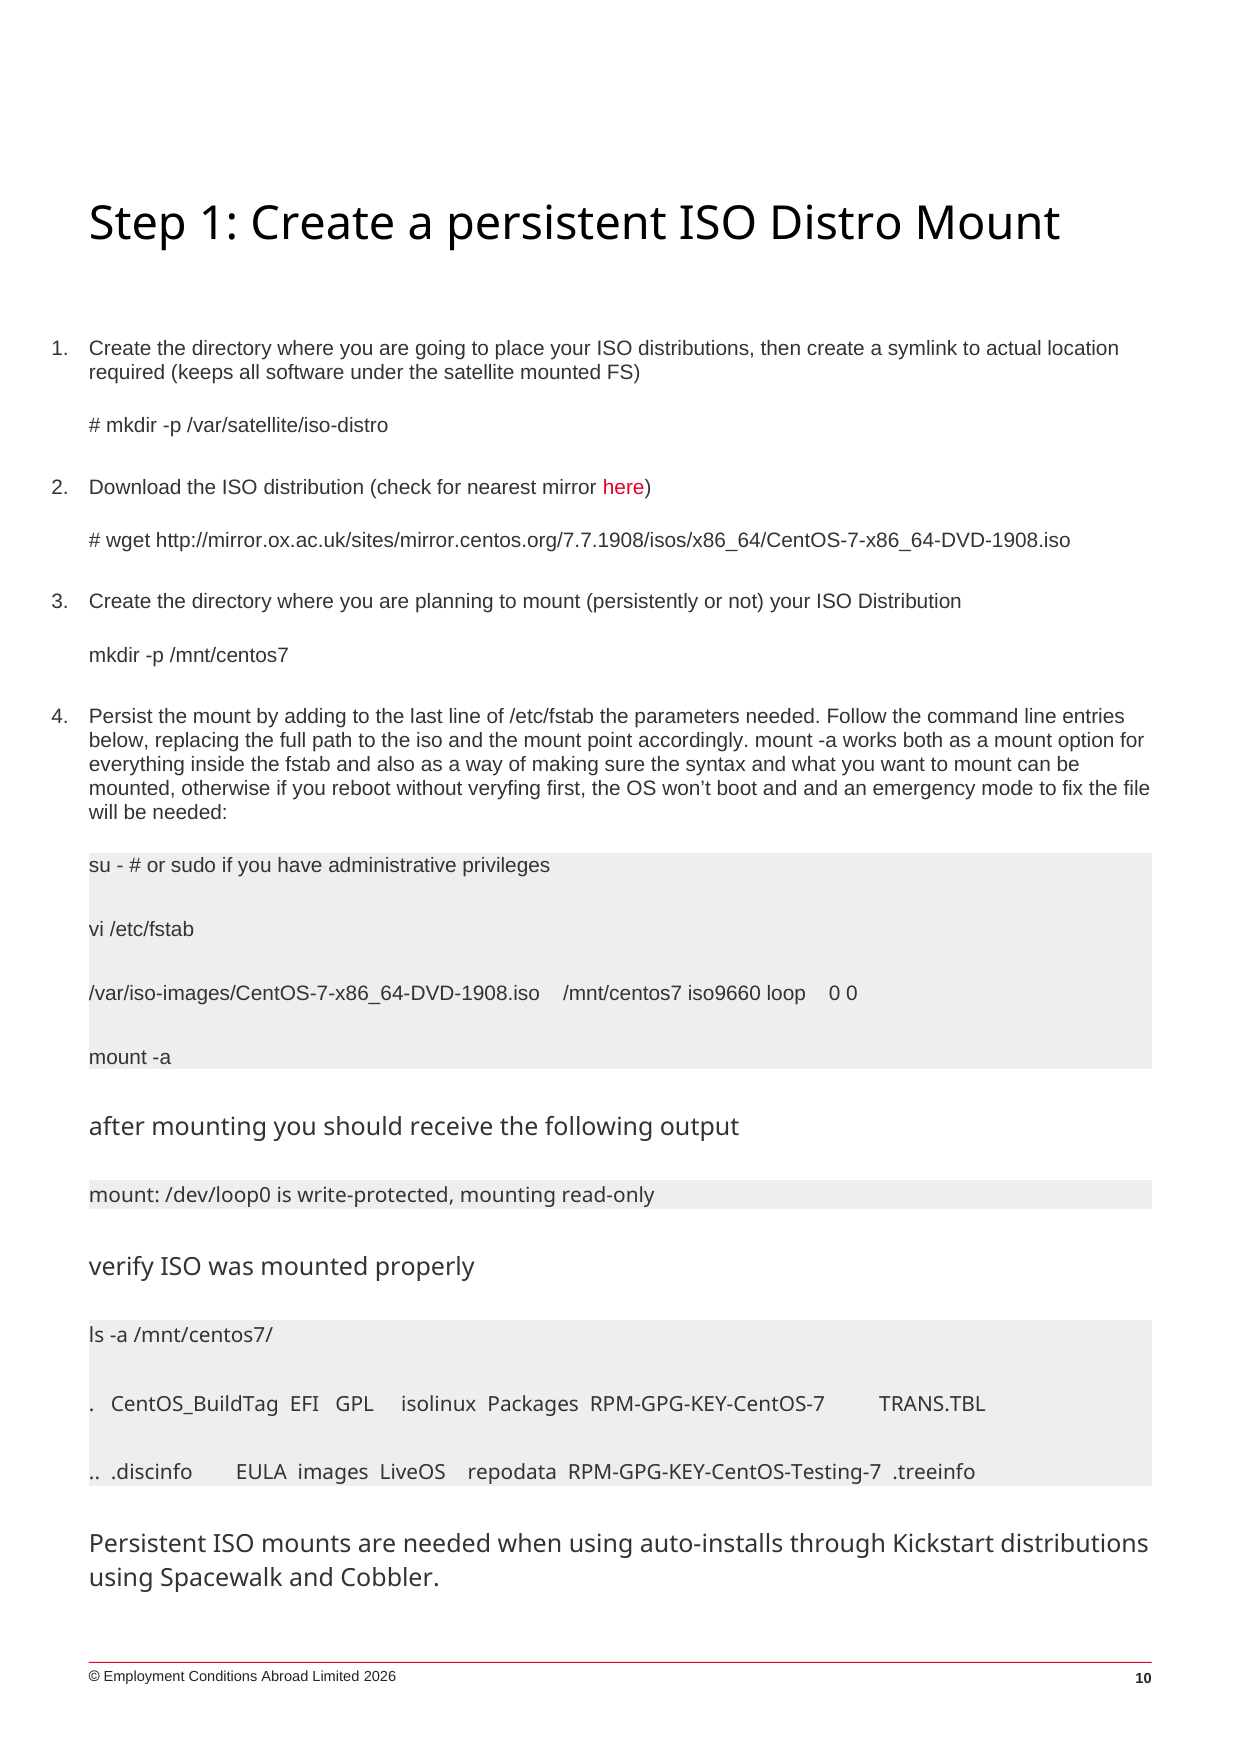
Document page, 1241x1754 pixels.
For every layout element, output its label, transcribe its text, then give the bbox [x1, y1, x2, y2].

text verify ISO was mounted properly [89, 1249, 1152, 1283]
text .. .discinfo EULA images LiveOS repodata RPM-GPG-KEY-CentOS-Testing-7 .treeinfo [89, 1457, 1152, 1486]
subtitle Step 1: Create a persistent ISO Distro Mount [89, 189, 1152, 253]
text # wget http://mirror.ox.ac.uk/sites/mirror.centos.org/7.7.1908/isos/x86_64/CentOS-7-x86_64-DVD-1908.iso [89, 528, 1152, 552]
text /var/iso-images/CentOS-7-x86_64-DVD-1908.iso /mnt/centos7 iso9660 loop 0 0 [89, 981, 1152, 1005]
text after mounting you should receive the following output [89, 1109, 1152, 1143]
text su - # or sudo if you have administrative privileges [89, 853, 1152, 877]
list Create the directory where you are planning to mount (persistently or not) your ISO Distribution [51, 589, 1152, 613]
text ls -a /mnt/centos7/ [89, 1320, 1152, 1349]
text mkdir -p /mnt/centos7 [89, 642, 1152, 666]
list Create the directory where you are going to place your ISO distributions, then create a symlink to actual location required (keeps all software under the satellite mounted FS) [51, 336, 1152, 384]
text Persistent ISO mounts are needed when using auto-installs through Kickstart distributions using Spacewalk and Cobbler. [89, 1526, 1152, 1594]
text # mkdir -p /var/satellite/iso-distro [89, 413, 1152, 437]
list Persist the mount by adding to the last line of /etc/fstab the parameters needed. Follow the command line entries below, replacing the full path to the iso and the mount point accordingly. mount -a works both as a mount option for everything inside the fstab and also as a way of making sure the syntax and what you want to mount can be mounted, otherwise if you reboot without veryfing first, the OS won’t boot and and an emergency mode to fix the file will be needed: [51, 704, 1152, 824]
text mount: /dev/loop0 is write-protected, mounting read-only [89, 1180, 1152, 1209]
text mount -a [89, 1045, 1152, 1069]
list Download the ISO distribution (check for nearest mirror here) [51, 475, 1152, 499]
text . CentOS_BuildTag EFI GPL isolinux Packages RPM-GPG-KEY-CentOS-7 TRANS.TBL [89, 1389, 1152, 1417]
text vi /etc/fstab [89, 917, 1152, 941]
